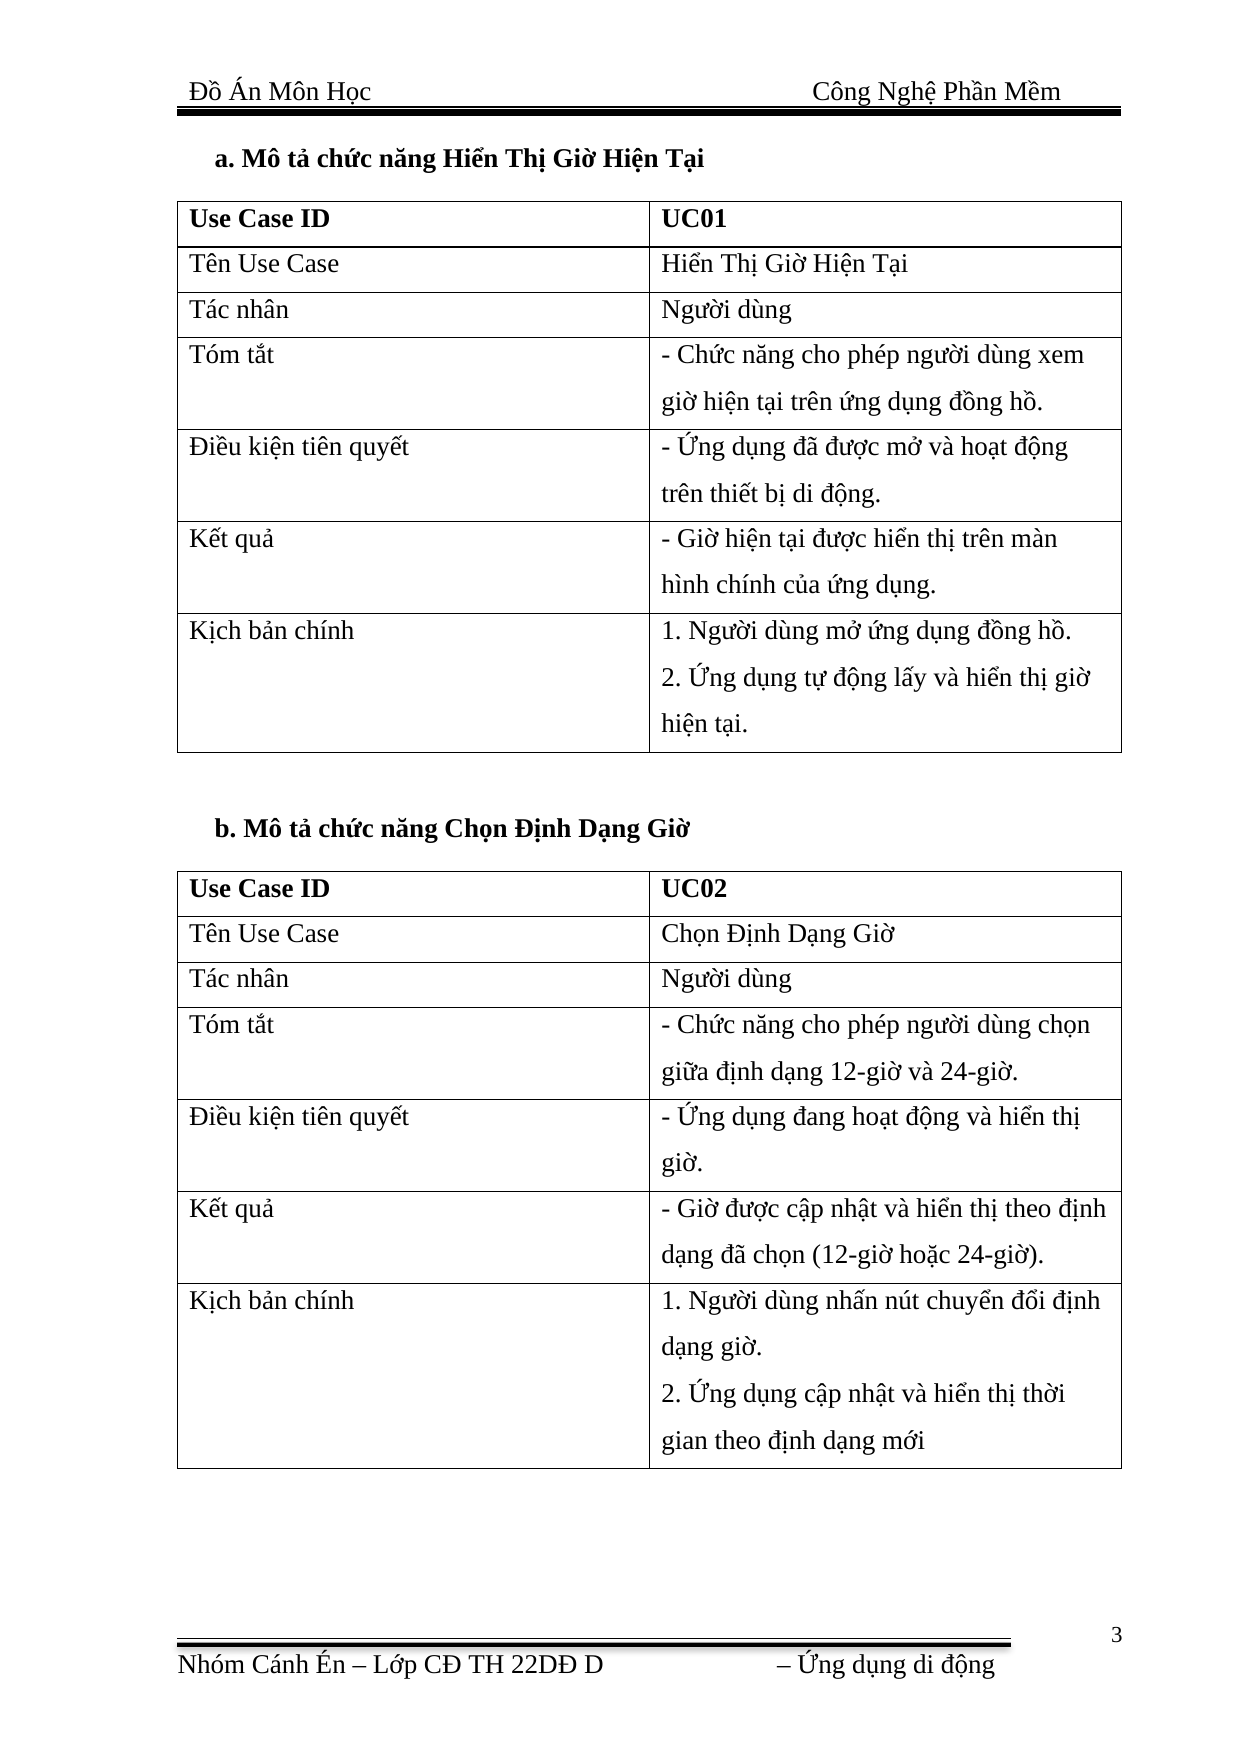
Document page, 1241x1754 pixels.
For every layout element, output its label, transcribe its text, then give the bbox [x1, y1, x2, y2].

table_cell Kịch bản chính [178, 1284, 649, 1468]
table_cell - Chức năng cho phép người dùng chọn giữa định dạng 12-giờ và 24-giờ. [650, 1008, 1121, 1099]
table_cell Tóm tắt [178, 338, 649, 429]
table_cell Tóm tắt [178, 1008, 649, 1099]
table_header Use Case ID [178, 872, 649, 916]
table_cell Tên Use Case [178, 248, 649, 292]
table_cell Tên Use Case [178, 917, 649, 962]
table_cell Chọn Định Dạng Giờ [650, 917, 1121, 962]
table_cell Người dùng [650, 293, 1121, 337]
table_cell Tác nhân [178, 293, 649, 337]
subtitle Mô tả chức năng Hiển Thị Giờ Hiện Tại [177, 142, 1122, 173]
table_cell Kết quả [178, 522, 649, 613]
table_header Use Case ID [178, 202, 649, 246]
table_cell Điều kiện tiên quyết [178, 430, 649, 521]
table_cell 1. Người dùng mở ứng dụng đồng hồ. 2. Ứng dụng tự động lấy và hiển thị giờ hiện tại. [650, 614, 1121, 752]
table_cell Điều kiện tiên quyết [178, 1100, 649, 1191]
table_cell - Giờ được cập nhật và hiển thị theo định dạng đã chọn (12-giờ hoặc 24-giờ). [650, 1192, 1121, 1283]
subtitle Mô tả chức năng Chọn Định Dạng Giờ [177, 812, 1122, 843]
table_header UC01 [650, 202, 1121, 246]
table_header UC02 [650, 872, 1121, 916]
table_cell Tác nhân [178, 963, 649, 1007]
table_cell - Ứng dụng đang hoạt động và hiển thị giờ. [650, 1100, 1121, 1191]
table_cell Kịch bản chính [178, 614, 649, 752]
table_cell Kết quả [178, 1192, 649, 1283]
table_cell 1. Người dùng nhấn nút chuyển đổi định dạng giờ. 2. Ứng dụng cập nhật và hiển thị thời gian theo định dạng mới [650, 1284, 1121, 1468]
table_cell Hiển Thị Giờ Hiện Tại [650, 248, 1121, 292]
table_cell Người dùng [650, 963, 1121, 1007]
table_cell - Ứng dụng đã được mở và hoạt động trên thiết bị di động. [650, 430, 1121, 521]
table_cell - Giờ hiện tại được hiển thị trên màn hình chính của ứng dụng. [650, 522, 1121, 613]
table_cell - Chức năng cho phép người dùng xem giờ hiện tại trên ứng dụng đồng hồ. [650, 338, 1121, 429]
